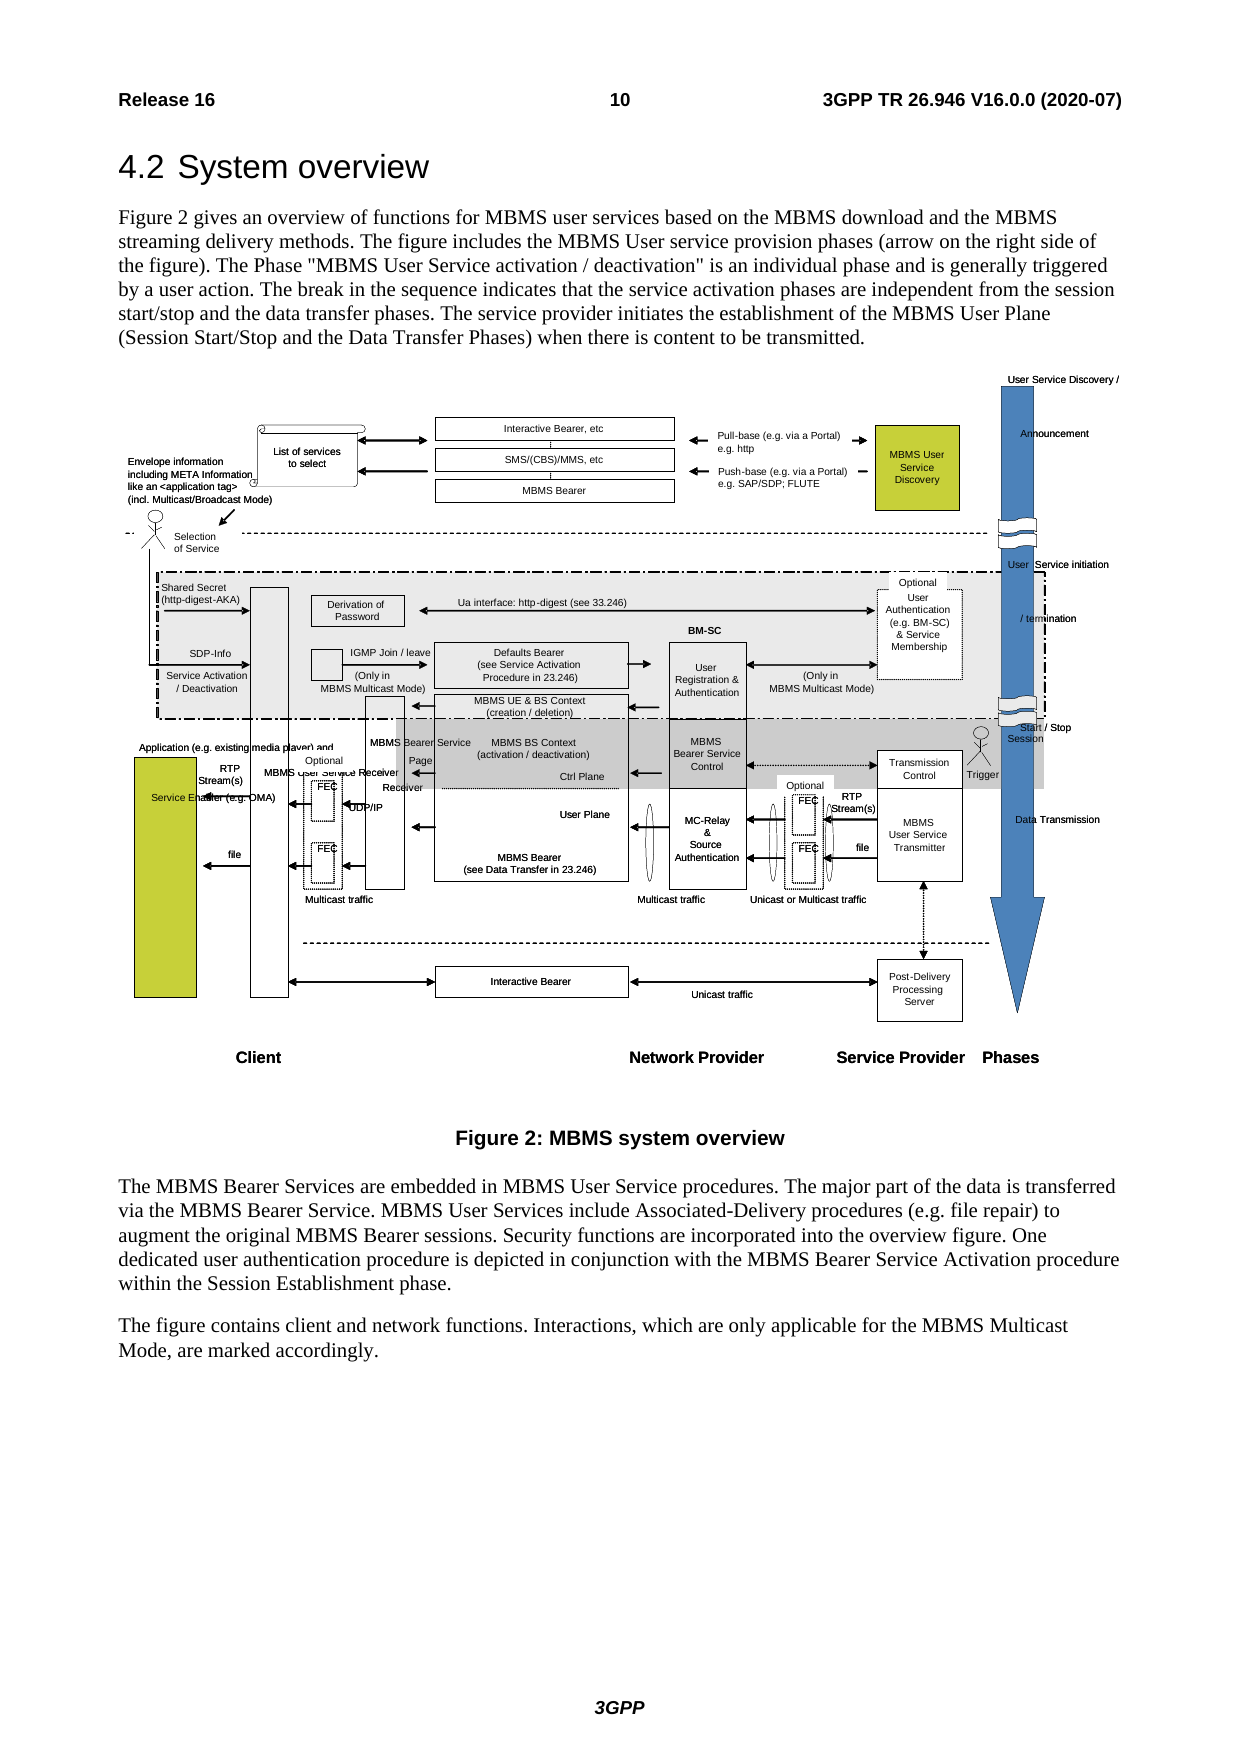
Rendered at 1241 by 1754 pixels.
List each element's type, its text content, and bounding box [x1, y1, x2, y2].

text Figure 2 gives an overview of functions for MBMS user services based on the MBMS download and the MBMS streaming delivery methods. The figure includes the MBMS User service provision phases (arrow on the right side of the figure). The Phase "MBMS User Service activation / deactivation" is an individual phase and is generally triggered by a user action. The break in the sequence indicates that the service activation phases are independent from the session start/stop and the data transfer phases. The service provider initiates the establishment of the MBMS User Plane (Session Start/Stop and the Data Transfer Phases) when there is content to be transmitted. [118, 205, 1122, 349]
subtitle 4.2 System overview [118, 147, 1122, 186]
text The MBMS Bearer Services are embedded in MBMS User Service procedures. The major part of the data is transferred via the MBMS Bearer Service. MBMS User Services include Associated-Delivery procedures (e.g. file repair) to augment the original MBMS Bearer sessions. Security functions are incorporated into the overview figure. One dedicated user authentication procedure is depicted in conjunction with the MBMS Bearer Service Activation procedure within the Session Establishment phase. [118, 1174, 1122, 1295]
text Figure 2: MBMS system overview [118, 1125, 1122, 1149]
text The figure contains client and network functions. Interactions, which are only applicable for the MBMS Multicast Mode, are marked accordingly. [118, 1313, 1122, 1362]
